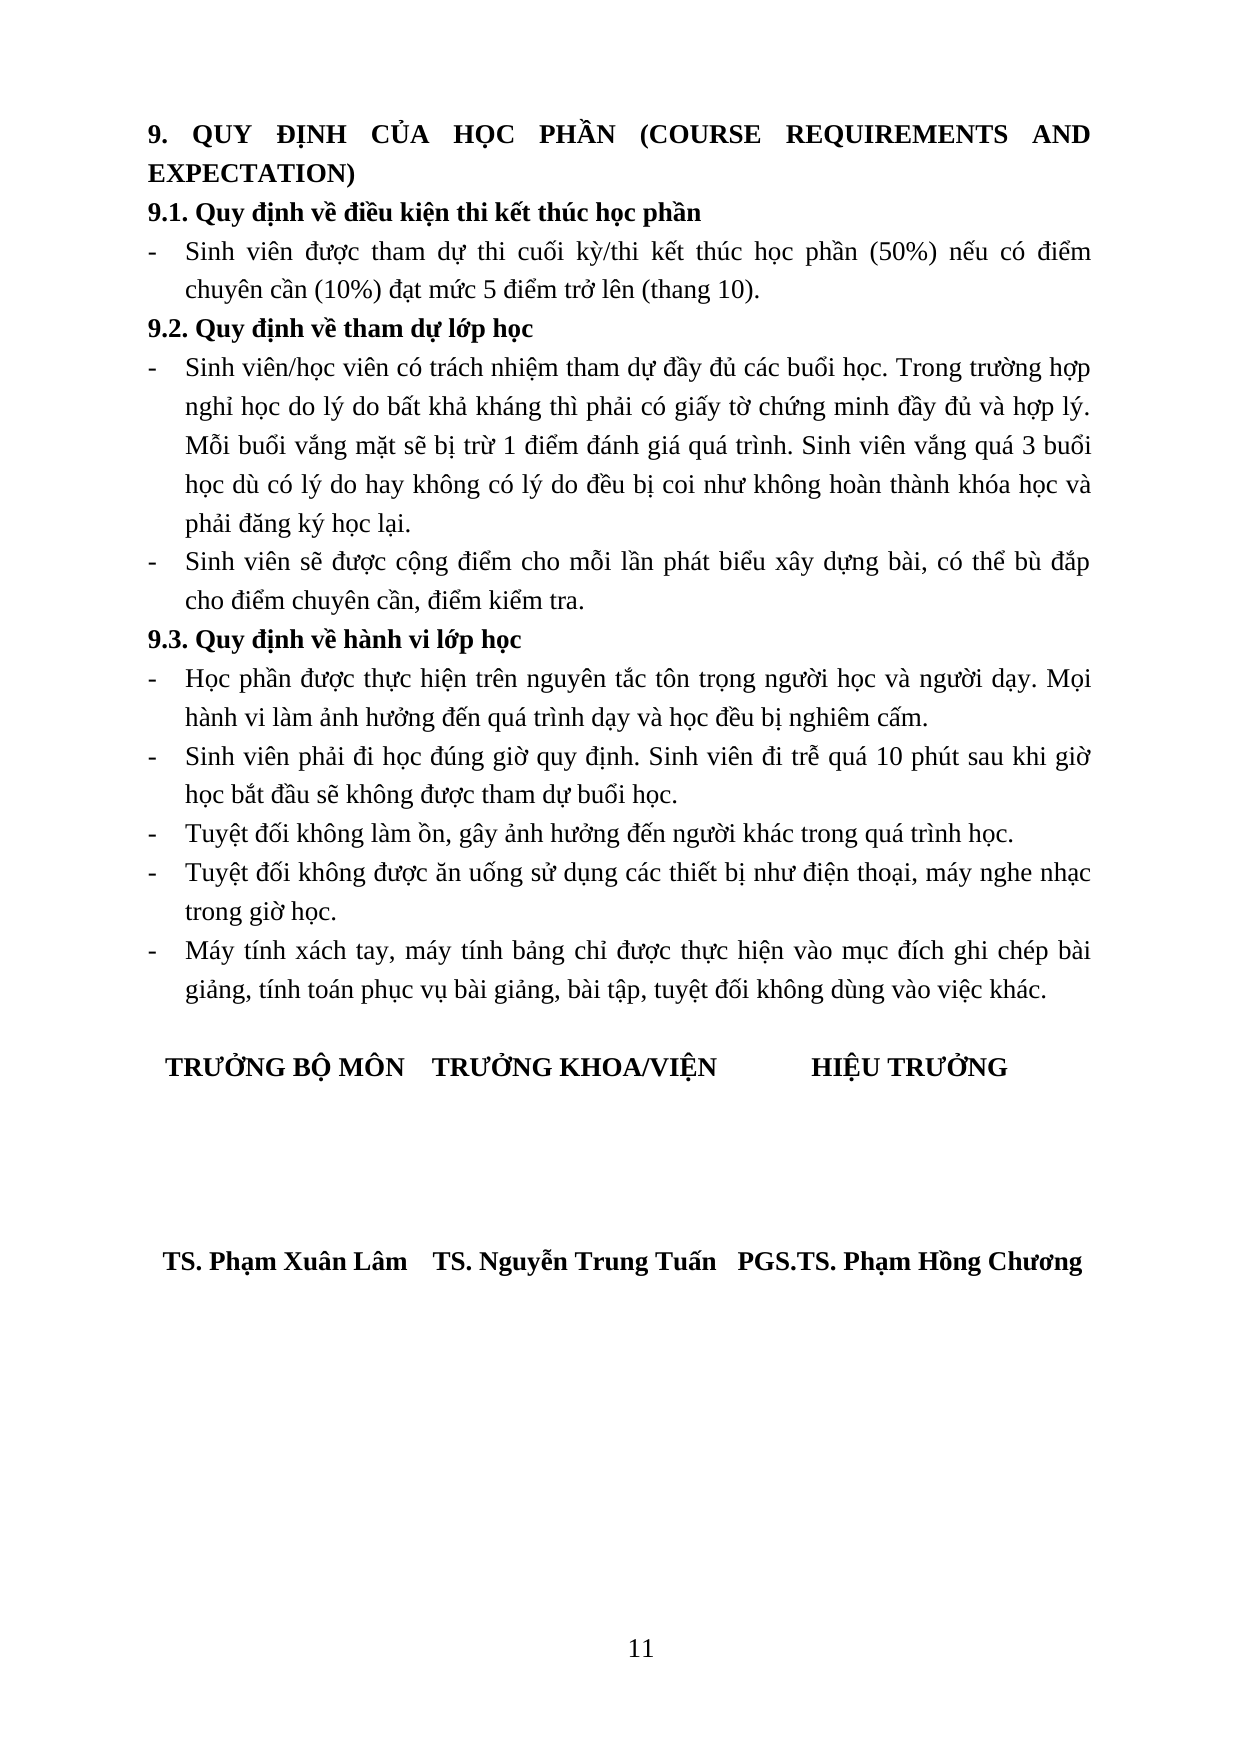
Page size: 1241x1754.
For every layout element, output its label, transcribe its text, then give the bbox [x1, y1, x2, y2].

list Sinh viên phải đi học đúng giờ quy định. Sinh viên đi trễ quá 10 phút sau khi giờ học bắt đầu sẽ không được tham dự buổi học. [148, 740, 1092, 810]
table_header TRƯỞNG KHOA/VIỆN TS. Nguyễn Trung Tuấn [422, 1051, 727, 1284]
list Tuyệt đối không được ăn uống sử dụng các thiết bị như điện thoại, máy nghe nhạc trong giờ học. [148, 856, 1092, 926]
text 9. QUY ĐỊNH CỦA HỌC PHẦN (COURSE REQUIREMENTS AND EXPECTATION) [148, 118, 1092, 188]
list Sinh viên được tham dự thi cuối kỳ/thi kết thúc học phần (50%) nếu có điểm chuyên cần (10%) đạt mức 5 điểm trở lên (thang 10). [148, 235, 1092, 305]
list Sinh viên sẽ được cộng điểm cho mỗi lần phát biểu xây dựng bài, có thể bù đắp cho điểm chuyên cần, điểm kiểm tra. [148, 546, 1092, 616]
list Sinh viên/học viên có trách nhiệm tham dự đầy đủ các buổi học. Trong trường hợp nghỉ học do lý do bất khả kháng thì phải có giấy tờ chứng minh đầy đủ và hợp lý. Mỗi buổi vắng mặt sẽ bị trừ 1 điểm đánh giá quá trình. Sinh viên vắng quá 3 buổi học dù có lý do hay không có lý do đều bị coi như không hoàn thành khóa học và phải đăng ký học lại. [148, 351, 1092, 538]
list Máy tính xách tay, máy tính bảng chỉ được thực hiện vào mục đích ghi chép bài giảng, tính toán phục vụ bài giảng, bài tập, tuyệt đối không dùng vào việc khác. [148, 934, 1092, 1004]
table_header HIỆU TRƯỞNG PGS.TS. Phạm Hồng Chương [727, 1051, 1092, 1284]
text 9.3. Quy định về hành vi lớp học [148, 623, 1092, 654]
list Tuyệt đối không làm ồn, gây ảnh hưởng đến người khác trong quá trình học. [148, 817, 1092, 849]
list Học phần được thực hiện trên nguyên tắc tôn trọng người học và người dạy. Mọi hành vi làm ảnh hưởng đến quá trình dạy và học đều bị nghiêm cấm. [148, 662, 1092, 732]
table_header TRƯỞNG BỘ MÔN TS. Phạm Xuân Lâm [148, 1051, 422, 1284]
text 9.2. Quy định về tham dự lớp học [148, 312, 1092, 343]
text 9.1. Quy định về điều kiện thi kết thúc học phần [148, 196, 1092, 227]
